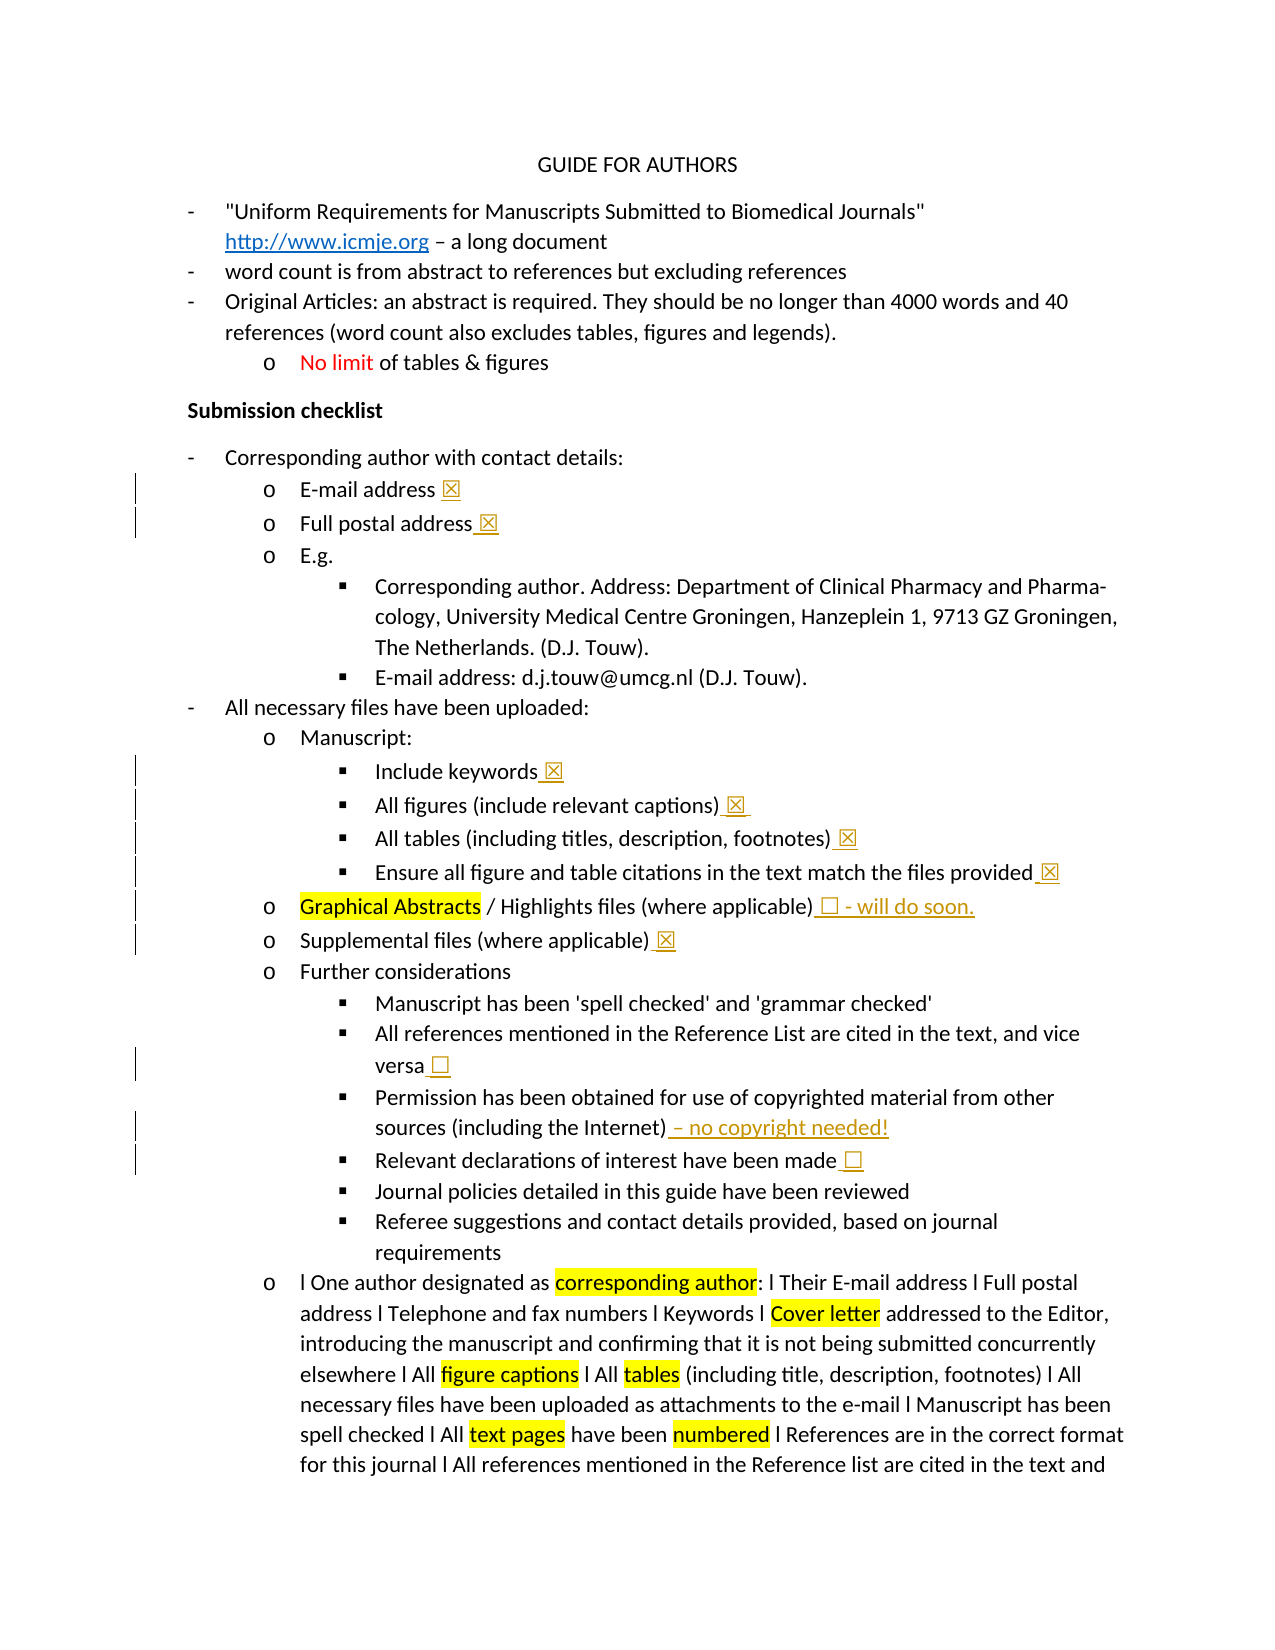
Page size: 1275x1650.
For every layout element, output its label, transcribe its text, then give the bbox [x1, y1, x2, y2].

list Manuscript: [262, 723, 1125, 752]
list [262, 1268, 1125, 1478]
list E.g. [262, 541, 1125, 570]
list Further considerations [262, 957, 1125, 987]
list All references mentioned in the Reference List are cited in the text, and vice versa [337, 1019, 1125, 1081]
list "Uniform Requirements for Manuscripts Submitted to Biomedical Journals" http://www.icmje.org – a long document [187, 197, 1125, 255]
list All necessary files have been uploaded: [187, 693, 1125, 721]
text GUIDE FOR AUTHORS [150, 150, 1125, 178]
list E-mail address [262, 473, 1125, 504]
list No limit of tables & figures [262, 348, 1125, 377]
list Original Articles: an abstract is required. They should be no longer than 4000 words and 40 references (word count also excludes tables, figures and legends). [187, 287, 1125, 346]
list Supplemental files (where applicable) [262, 924, 1125, 955]
list Corresponding author. Address: Department of Clinical Pharmacy and Pharma- cology, University Medical Centre Groningen, Hanzeplein 1, 9713 GZ Groningen, The Netherlands. (D.J. Touw). [337, 572, 1125, 661]
list Corresponding author with contact details: [187, 443, 1125, 471]
list Graphical Abstracts / Highlights files (where applicable) [262, 890, 1125, 921]
list word count is from abstract to references but excluding references [187, 257, 1125, 285]
list E-mail address: d.j.touw@umcg.nl (D.J. Touw). [337, 663, 1125, 691]
list Permission has been obtained for use of copyrighted material from other sources (including the Internet) [337, 1083, 1125, 1141]
list Referee suggestions and contact details provided, based on journal requirements [337, 1207, 1125, 1266]
list Include keywords [337, 755, 1125, 786]
text Submission checklist [187, 396, 1125, 424]
list Journal policies detailed in this guide have been reviewed [337, 1177, 1125, 1205]
list Relevant declarations of interest have been made [337, 1143, 1125, 1175]
list Manuscript has been 'spell checked' and 'grammar checked' [337, 989, 1125, 1017]
list All tables (including titles, description, footnotes) [337, 822, 1125, 853]
list Ensure all figure and table citations in the text match the files provided [337, 856, 1125, 887]
list Full postal address [262, 507, 1125, 538]
list All figures (include relevant captions) [337, 788, 1125, 820]
